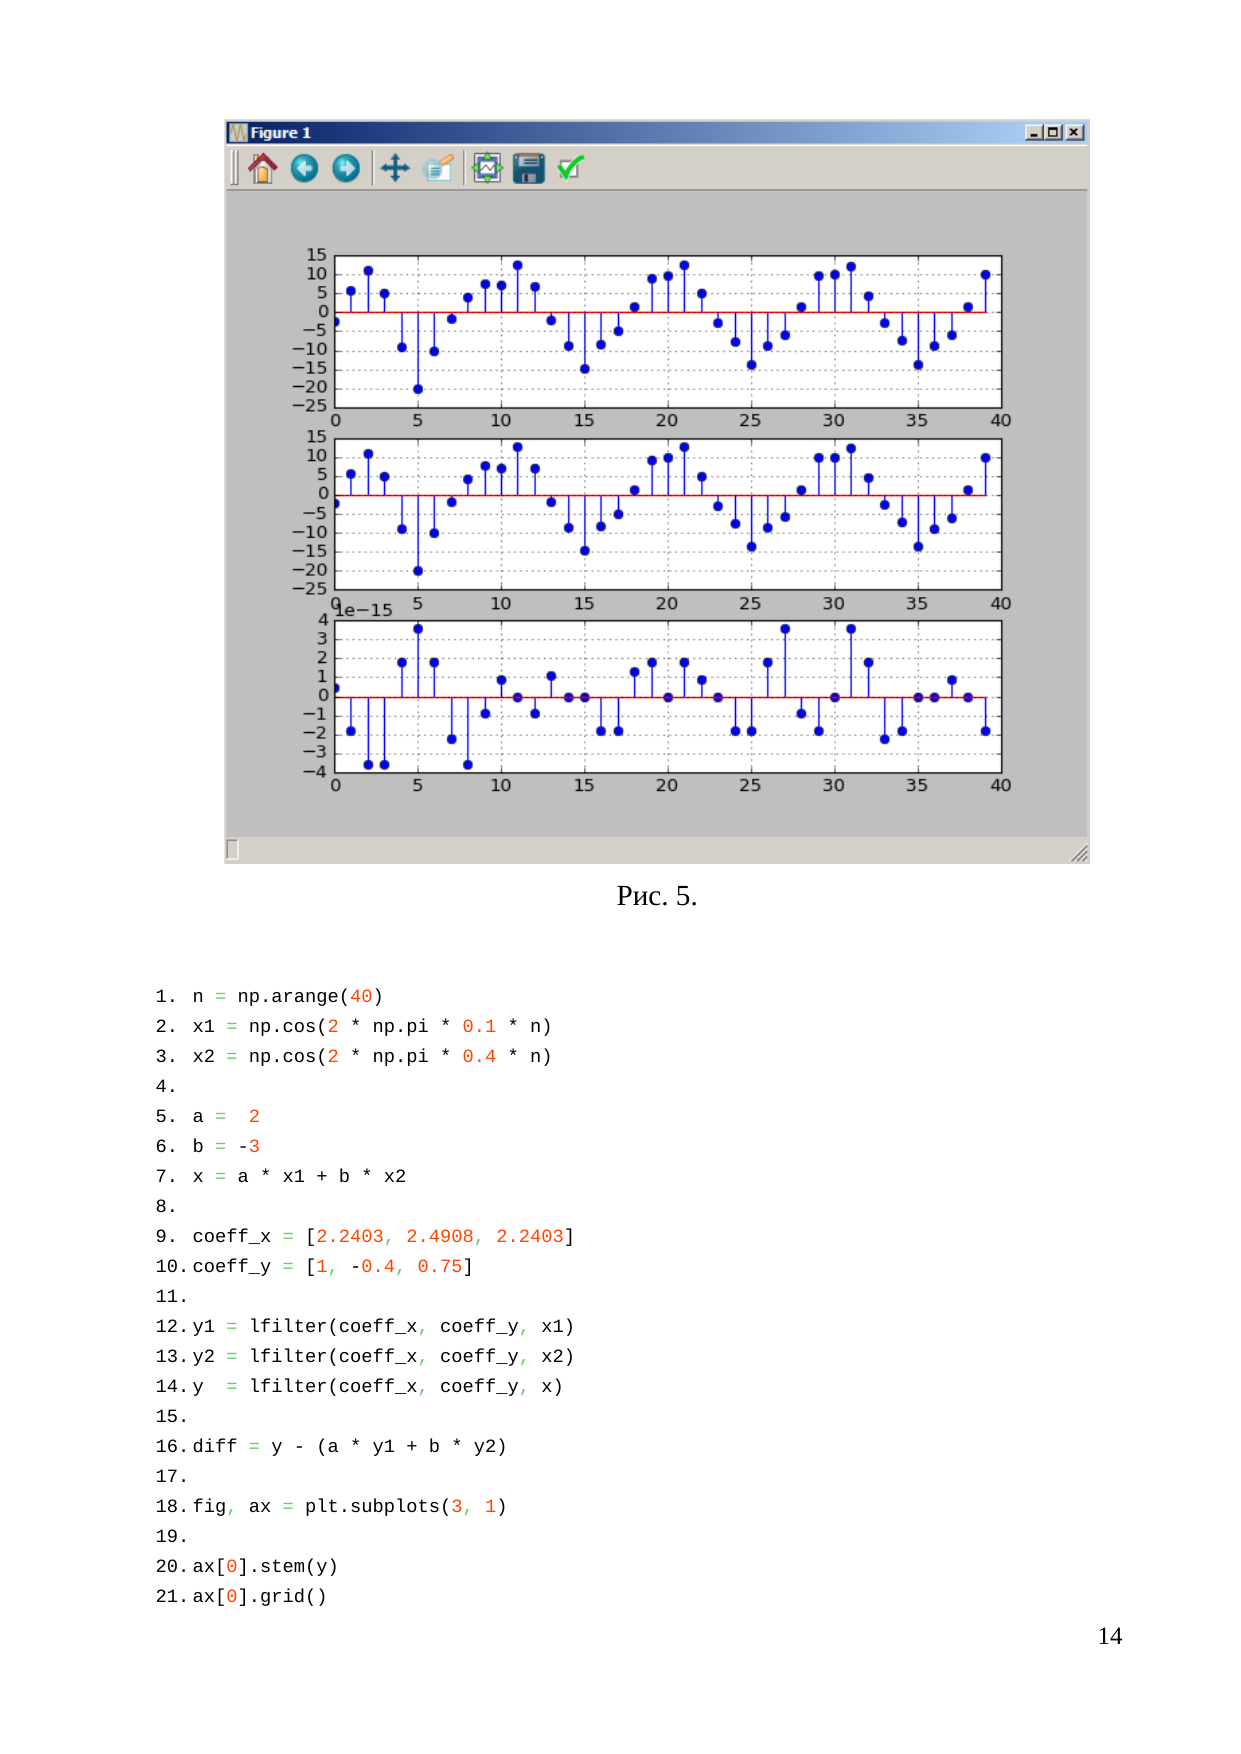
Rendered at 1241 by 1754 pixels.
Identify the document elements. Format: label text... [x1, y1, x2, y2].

list ax[0].grid() [155, 1578, 1122, 1608]
list x1 = np.cos(2 * np.pi * 0.1 * n) [155, 1008, 1122, 1038]
list coeff_y = [1, -0.4, 0.75] [155, 1248, 1122, 1278]
list n = np.arange(40) [155, 978, 1122, 1008]
list coeff_x = [2.2403, 2.4908, 2.2403] [155, 1218, 1122, 1248]
list x = a * x1 + b * x2 [155, 1158, 1122, 1188]
list a = 2 [155, 1098, 1122, 1128]
list fig, ax = plt.subplots(3, 1) [155, 1488, 1122, 1518]
list diff = y - (a * y1 + b * y2) [155, 1428, 1122, 1458]
list y2 = lfilter(coeff_x, coeff_y, x2) [155, 1338, 1122, 1368]
list b = -3 [155, 1128, 1122, 1158]
list ax[0].stem(y) [155, 1548, 1122, 1578]
list x2 = np.cos(2 * np.pi * 0.4 * n) [155, 1038, 1122, 1068]
picture [224, 118, 1090, 864]
list y1 = lfilter(coeff_x, coeff_y, x1) [155, 1308, 1122, 1338]
list y = lfilter(coeff_x, coeff_y, x) [155, 1368, 1122, 1398]
text Рис. 5. [118, 878, 1122, 911]
